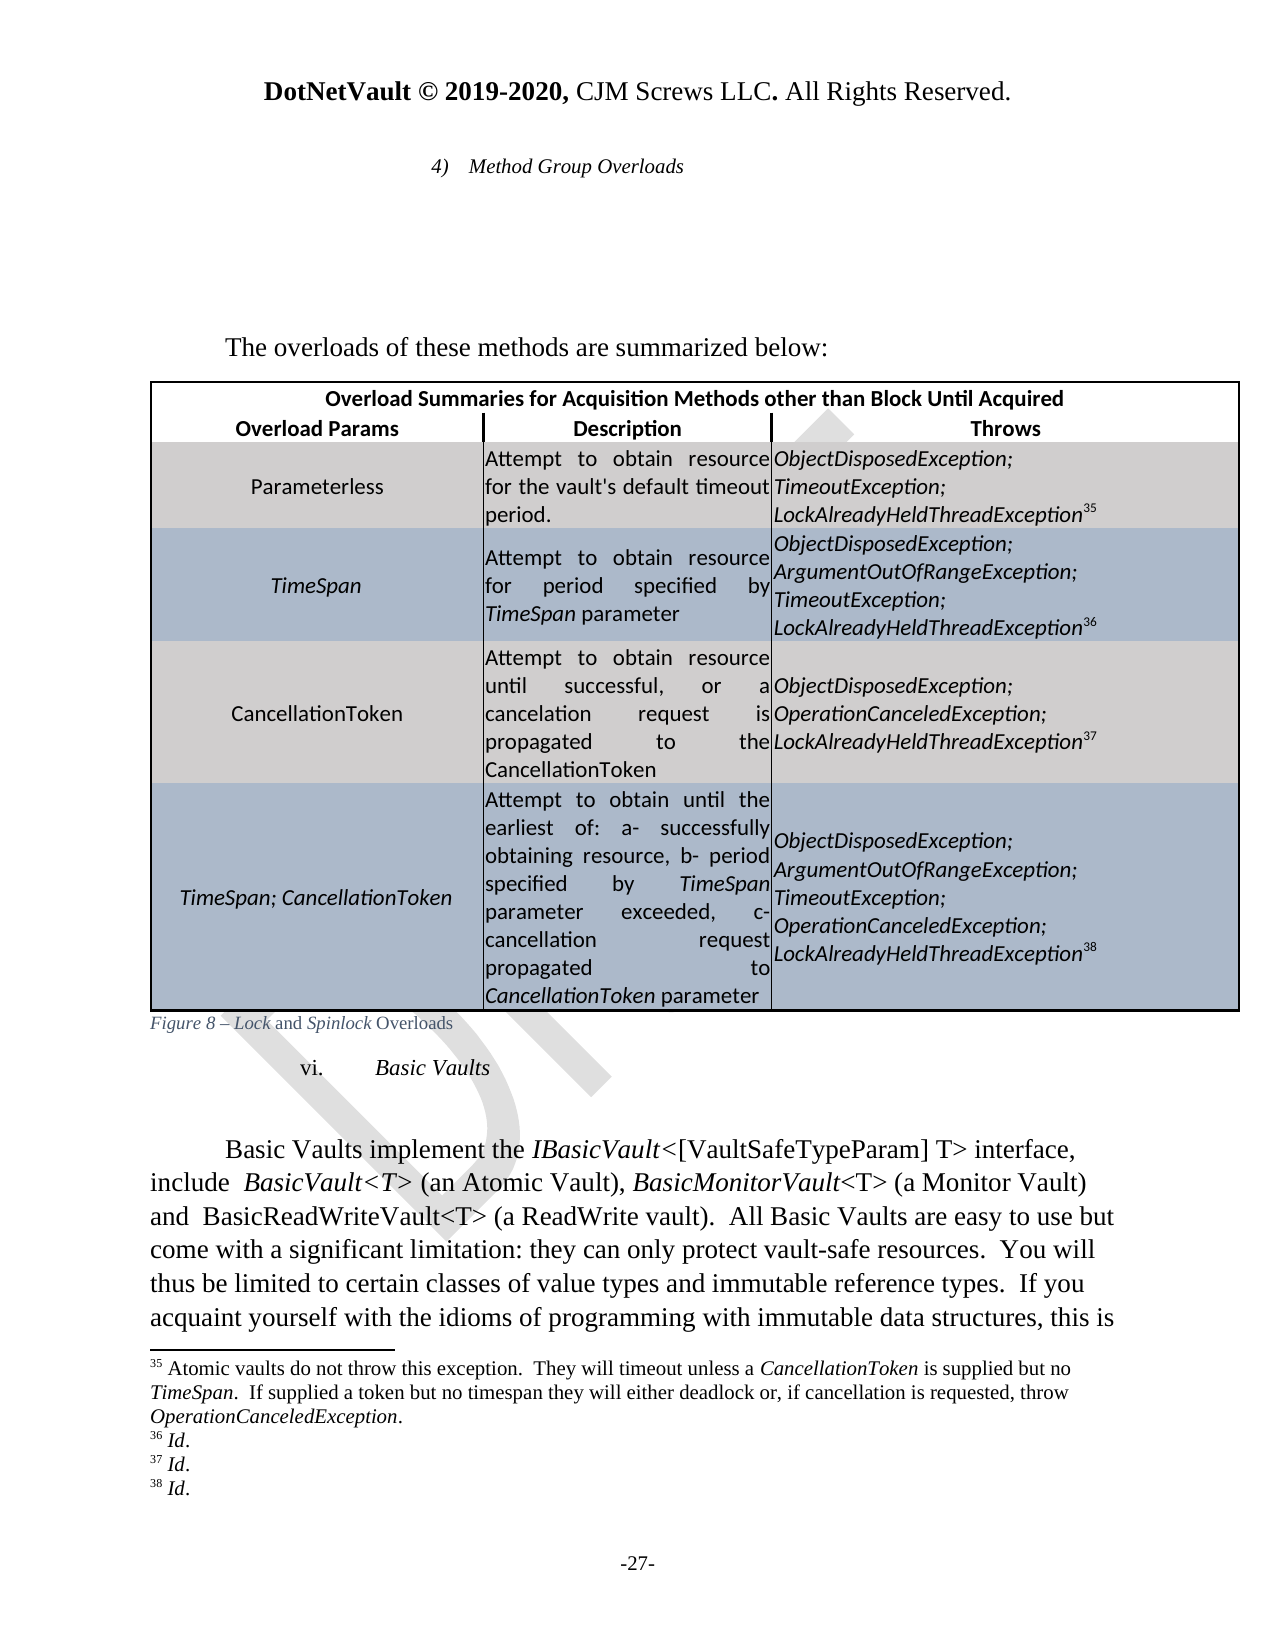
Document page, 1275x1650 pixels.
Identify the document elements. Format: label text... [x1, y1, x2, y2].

table_cell Throws [773, 413, 1238, 442]
table_cell Overload Params [152, 413, 482, 442]
table_header Overload Summaries for Acquisition Methods other than Block Until Acquired [152, 383, 1238, 413]
table_cell CancellationToken [152, 641, 483, 783]
table_cell TimeSpan; CancellationToken [152, 783, 483, 1009]
table_cell Attempt to obtain resource for the vault's default timeout period. [484, 442, 771, 528]
table_cell ObjectDisposedException; ArgumentOutOfRangeException; TimeoutException; OperationCanceledException; LockAlreadyHeldThreadException [772, 783, 1238, 1009]
table_cell Parameterless [152, 442, 483, 528]
table_cell TimeSpan [152, 528, 483, 641]
table_cell Attempt to obtain until the earliest of: a- successfully obtaining resource, b- period specified by TimeSpan parameter exceeded, c- cancellation request propagated to CancellationToken parameter [484, 783, 771, 1009]
subtitle Basic Vaults [225, 1054, 1125, 1081]
text The overloads of these methods are summarized below: [150, 331, 1125, 362]
subtitle Method Group Overloads [431, 154, 1125, 178]
table_cell Attempt to obtain resource until successful, or a cancelation request is propagated to the CancellationToken [484, 641, 771, 783]
table_cell ObjectDisposedException; TimeoutException; LockAlreadyHeldThreadException [772, 442, 1238, 528]
table_cell Attempt to obtain resource for period specified by TimeSpan parameter [484, 528, 771, 641]
table_cell ObjectDisposedException; OperationCanceledException; LockAlreadyHeldThreadException [772, 641, 1238, 783]
table_cell ObjectDisposedException; ArgumentOutOfRangeException; TimeoutException; LockAlreadyHeldThreadException [772, 528, 1238, 641]
table_cell Description [485, 413, 770, 442]
